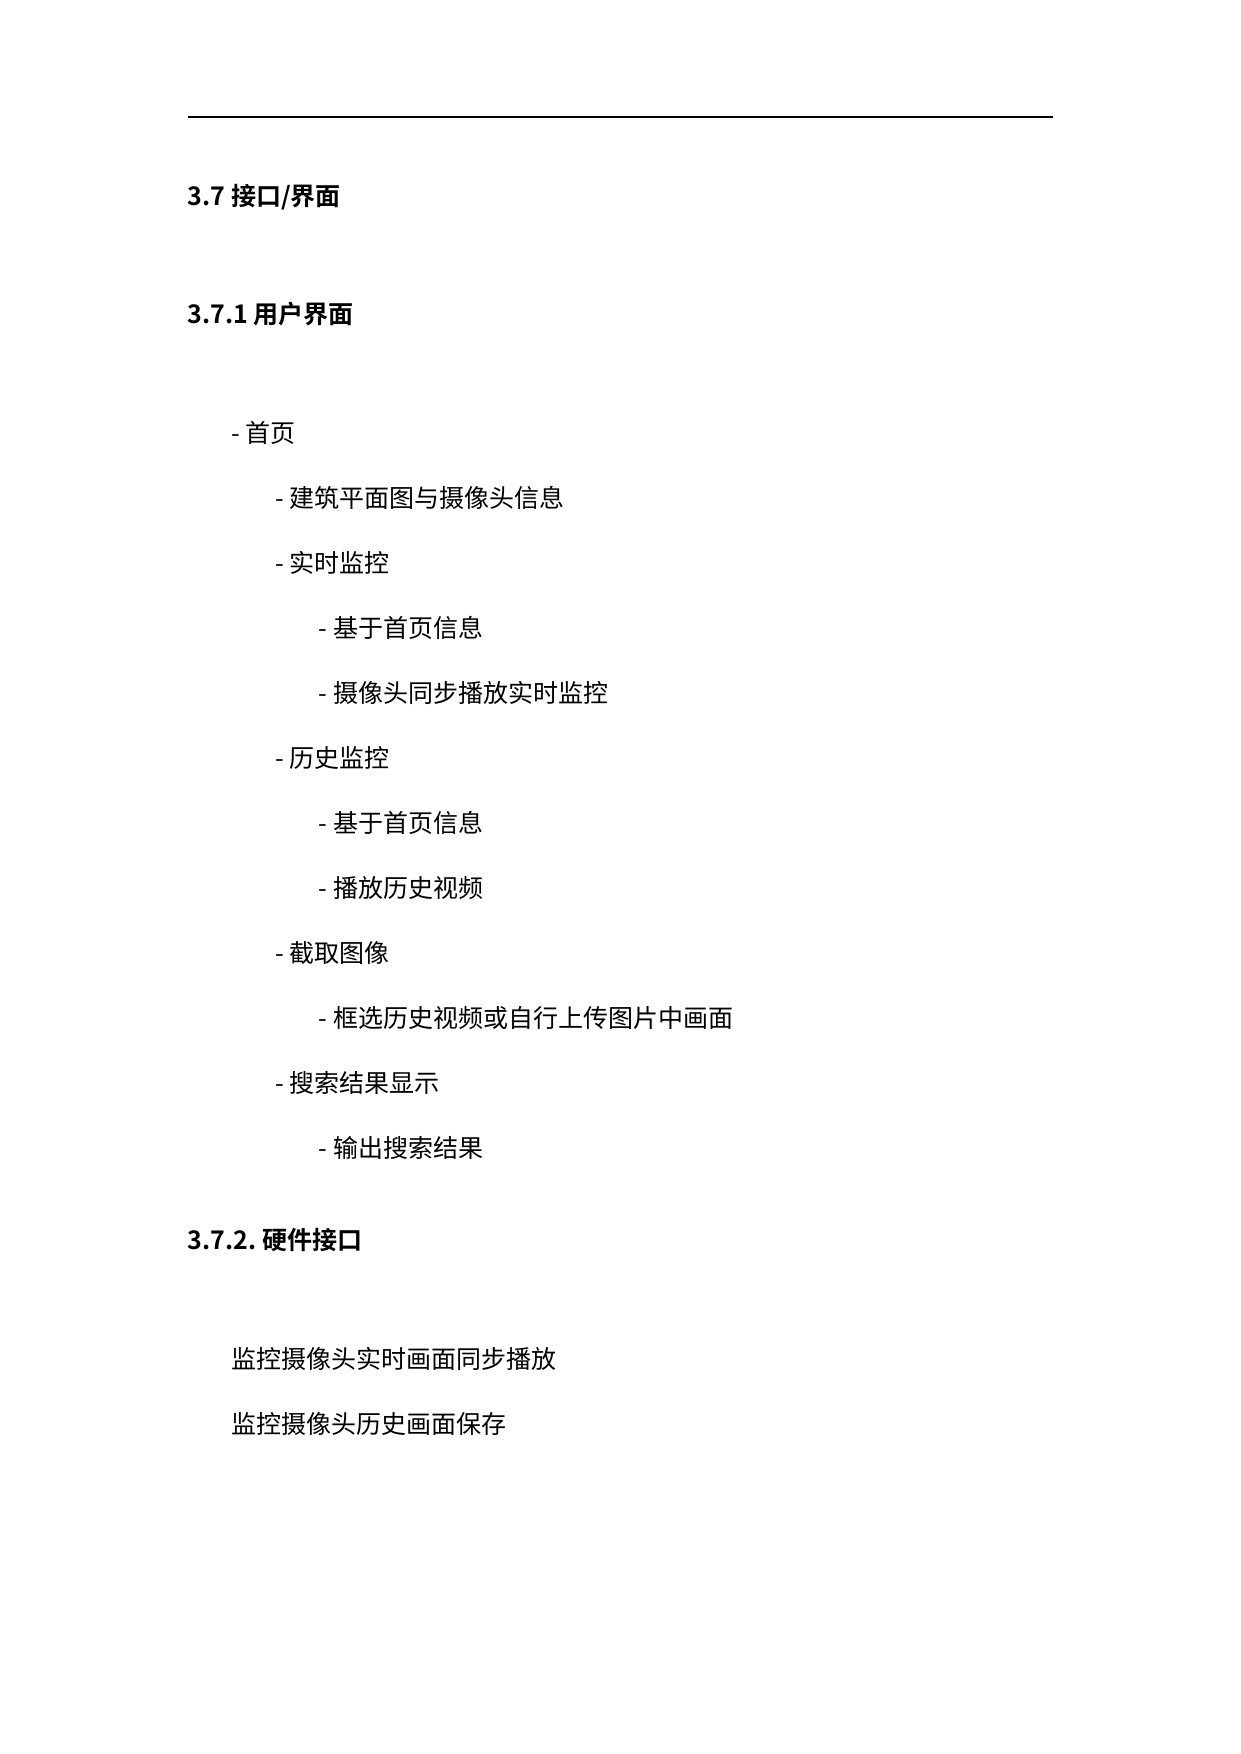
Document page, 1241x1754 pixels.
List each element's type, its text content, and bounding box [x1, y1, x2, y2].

subtitle 3.7.1 用户界面 [187, 281, 1053, 346]
text - 基于首页信息 [187, 789, 1053, 854]
text - 历史监控 [187, 724, 1053, 789]
text - 实时监控 [187, 529, 1053, 594]
subtitle 3.7.2. 硬件接口 [187, 1206, 1053, 1271]
text - 输出搜索结果 [187, 1114, 1053, 1179]
text 监控摄像头实时画面同步播放 [187, 1325, 1053, 1390]
text - 搜索结果显示 [187, 1049, 1053, 1114]
text - 截取图像 [187, 919, 1053, 984]
text 监控摄像头历史画面保存 [187, 1390, 1053, 1455]
text - 框选历史视频或自行上传图片中画面 [187, 984, 1053, 1049]
subtitle 3.7 接口/界面 [187, 162, 1053, 227]
text - 首页 [187, 399, 1053, 464]
text - 建筑平面图与摄像头信息 [187, 464, 1053, 529]
text - 播放历史视频 [187, 854, 1053, 919]
text - 摄像头同步播放实时监控 [187, 659, 1053, 724]
text - 基于首页信息 [187, 594, 1053, 659]
